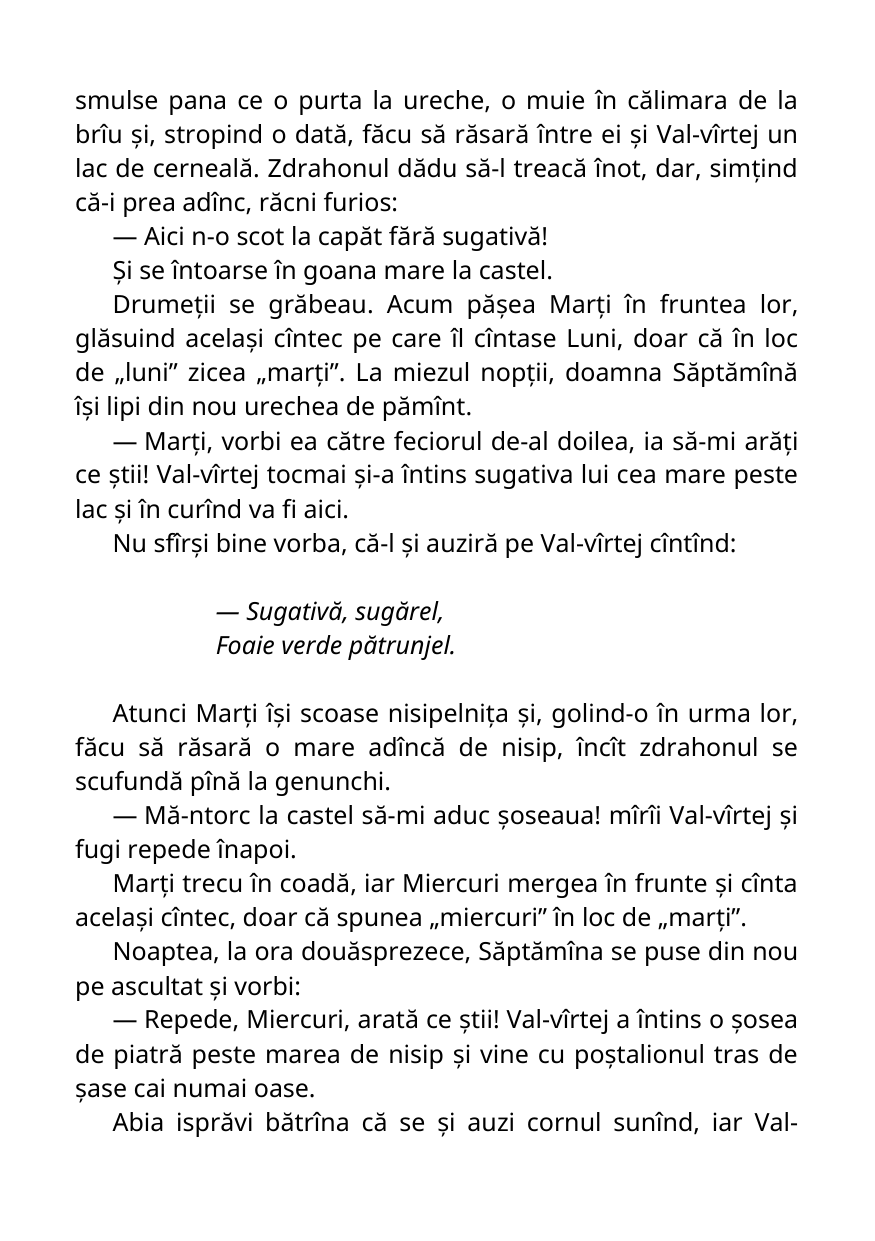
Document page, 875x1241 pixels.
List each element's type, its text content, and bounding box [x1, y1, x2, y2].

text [75, 1104, 799, 1138]
text ― Repede, Miercuri, arată ce ştii! Val-vîrtej a întins o şosea de piatră peste marea de nisip şi vine cu poştalionul tras de şase cai numai oase. [75, 1002, 799, 1104]
text ― Sugativă, sugărel, [216, 593, 799, 627]
text Foaie verde pătrunjel. [216, 627, 799, 662]
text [75, 82, 799, 219]
text ― Mă-ntorc la castel să-mi aduc şoseaua! mîrîi Val-vîrtej şi fugi repede înapoi. [75, 798, 799, 866]
text Atunci Marţi îşi scoase nisipelniţa şi, golind-o în urma lor, făcu să răsară o mare adîncă de nisip, încît zdrahonul se scufundă pînă la genunchi. [75, 696, 799, 798]
text ― Marţi, vorbi ea către feciorul de-al doilea, ia să-mi arăţi ce ştii! Val-vîrtej tocmai şi-a întins sugativa lui cea mare peste lac şi în curînd va fi aici. [75, 423, 799, 525]
text Marţi trecu în coadă, iar Miercuri mergea în frunte şi cînta acelaşi cîntec, doar că spunea „miercuri” în loc de „marţi”. [75, 866, 799, 934]
text Nu sfîrşi bine vorba, că-l şi auziră pe Val-vîrtej cîntînd: [75, 525, 799, 559]
text Drumeţii se grăbeau. Acum păşea Marţi în fruntea lor, glăsuind acelaşi cîntec pe care îl cîntase Luni, doar că în loc de „luni” zicea „marţi”. La miezul nopţii, doamna Săptămînă îşi lipi din nou urechea de pămînt. [75, 287, 799, 423]
text ― Aici n-o scot la capăt fără sugativă! [75, 219, 799, 253]
text Noaptea, la ora douăsprezece, Săptămîna se puse din nou pe ascultat şi vorbi: [75, 934, 799, 1002]
text Şi se întoarse în goana mare la castel. [75, 253, 799, 287]
